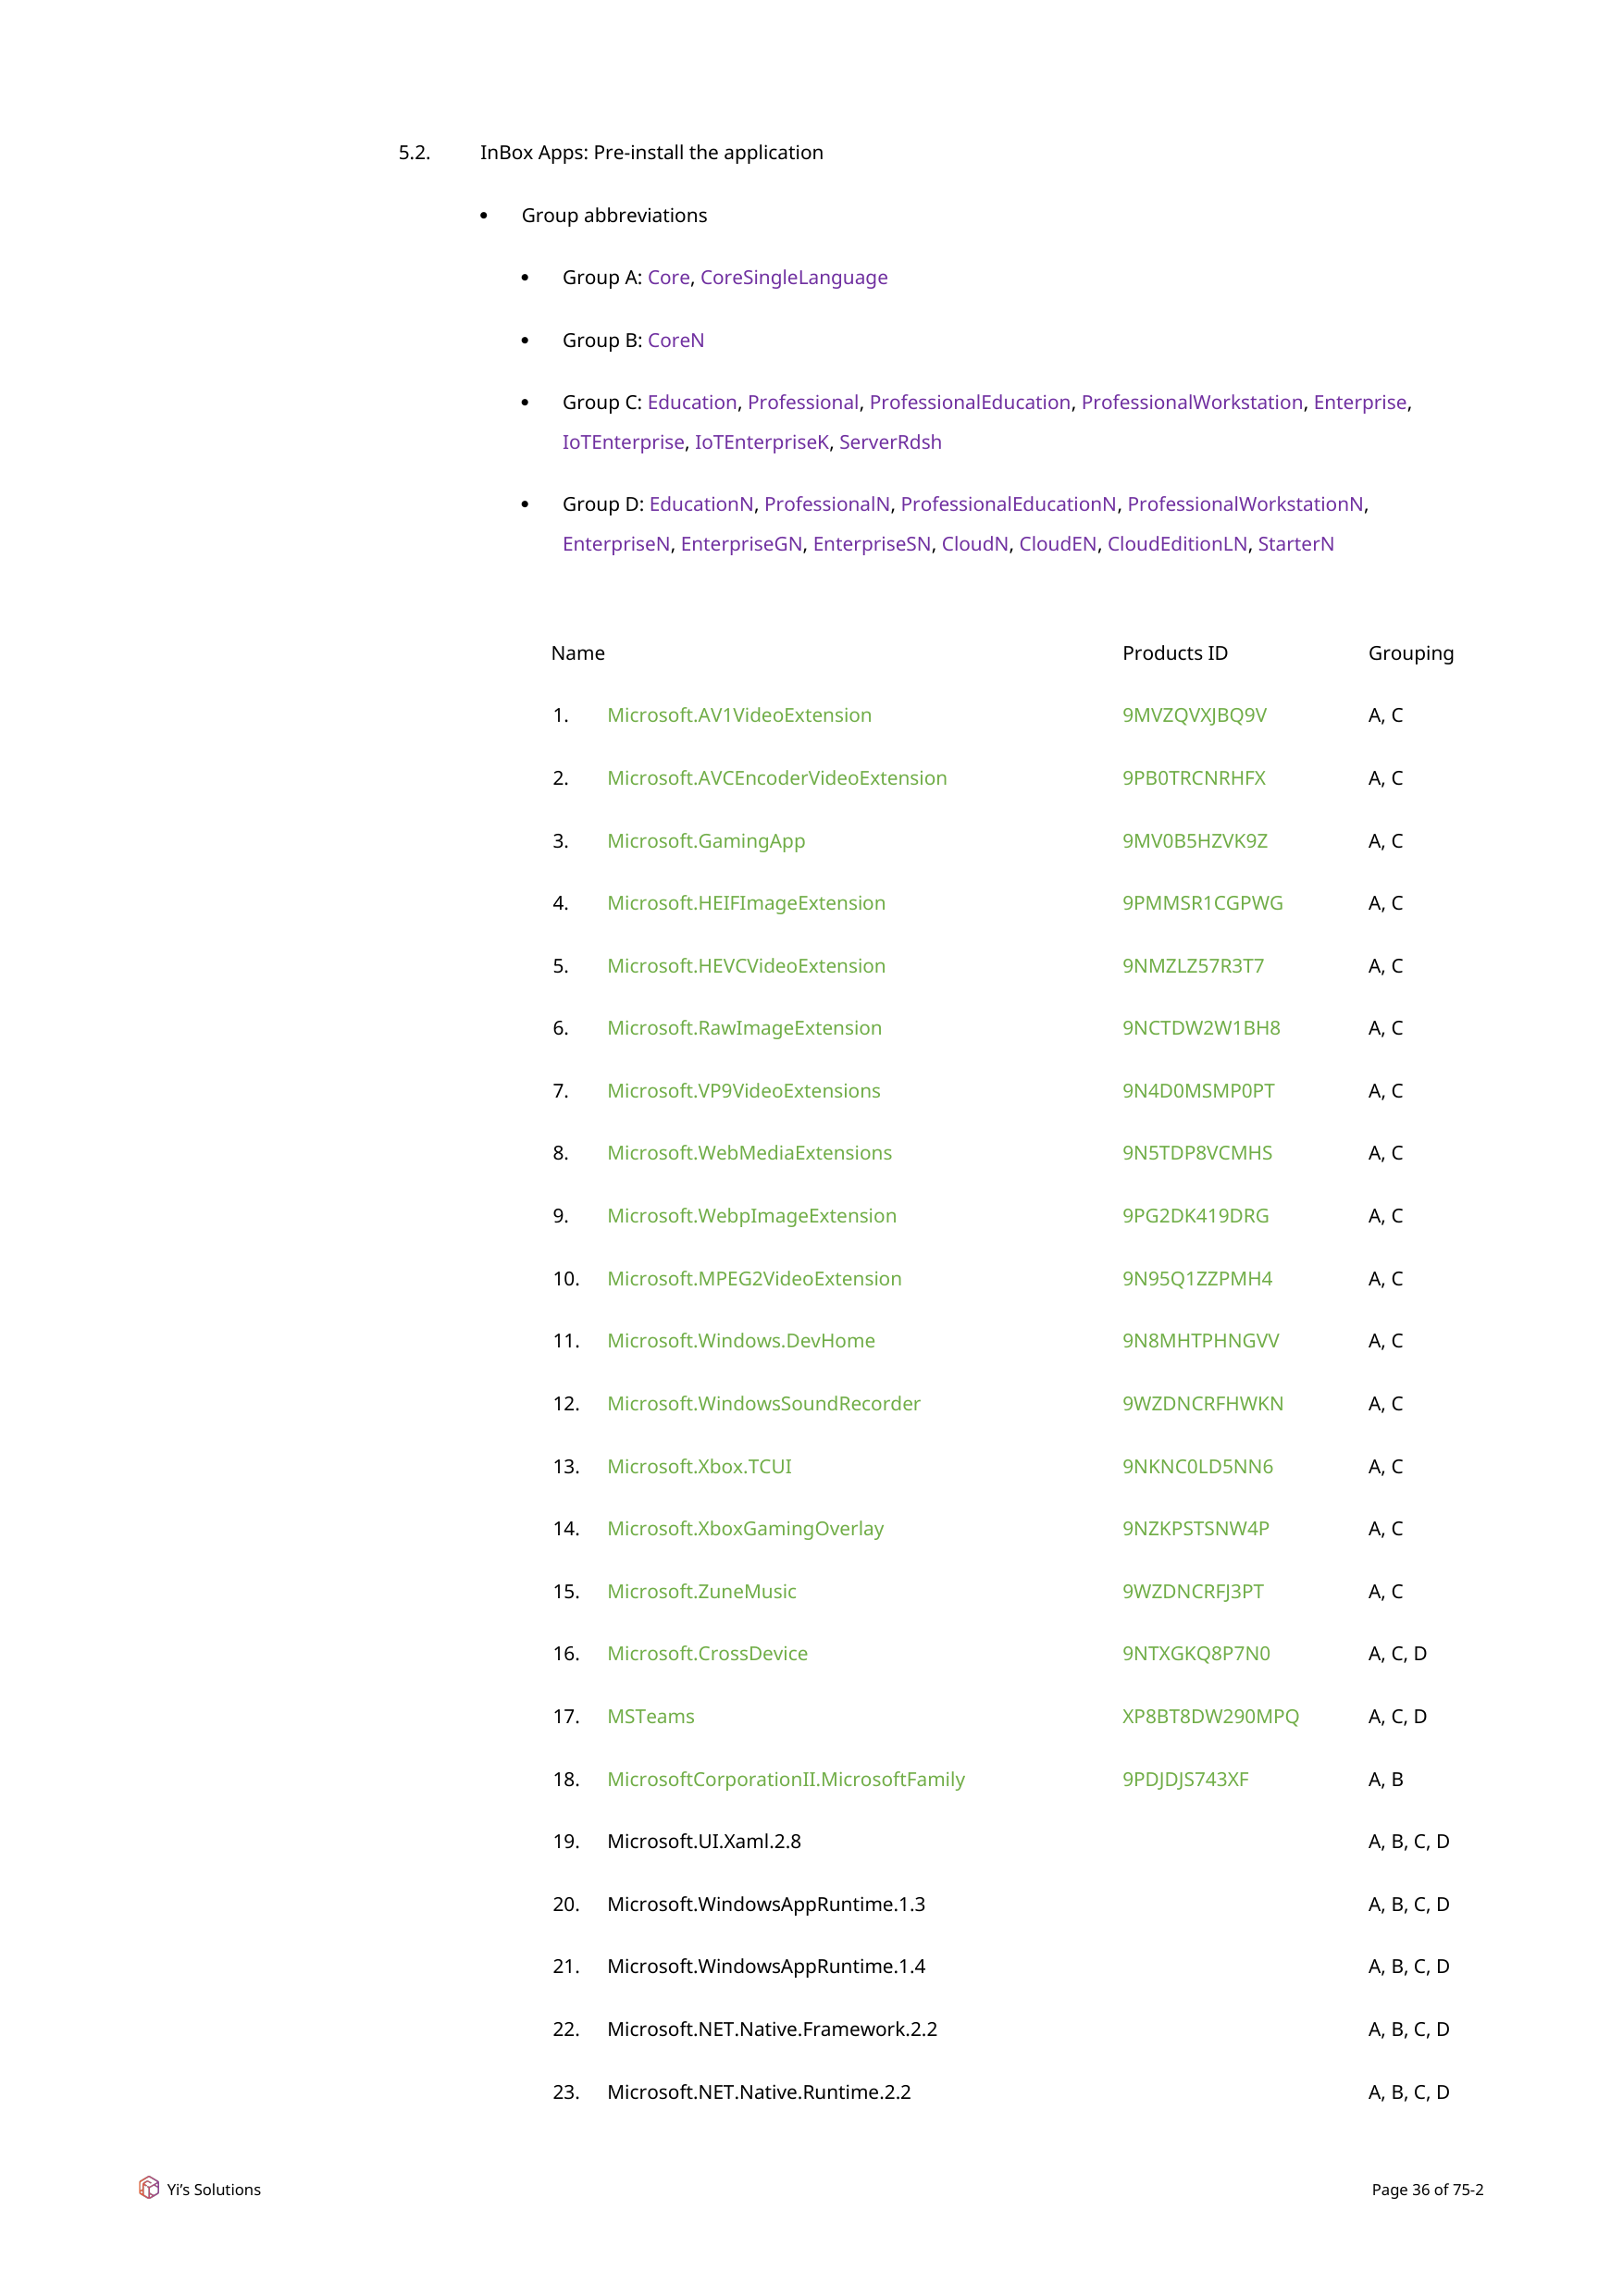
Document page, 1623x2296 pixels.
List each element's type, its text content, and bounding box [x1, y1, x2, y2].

list Microsoft.WebpImageExtension 9PG2DK419DRG A, C [552, 1202, 1484, 1229]
list Group A: Core, CoreSingleLanguage [521, 264, 1484, 291]
list Group abbreviations [480, 202, 1484, 228]
list Microsoft.HEIFImageExtension 9PMMSR1CGPWG A, C [552, 889, 1484, 916]
list Microsoft.NET.Native.Runtime.2.2 A, B, C, D [552, 2079, 1484, 2104]
picture [139, 2176, 159, 2199]
subtitle InBox Apps: Pre-install the application [399, 139, 1484, 165]
list Microsoft.WindowsSoundRecorder 9WZDNCRFHWKN A, C [552, 1390, 1484, 1417]
list Microsoft.Xbox.TCUI 9NKNC0LD5NN6 A, C [552, 1453, 1484, 1479]
list Microsoft.MPEG2VideoExtension 9N95Q1ZZPMH4 A, C [552, 1265, 1484, 1291]
list Microsoft.CrossDevice 9NTXGKQ8P7N0 A, C, D [552, 1640, 1484, 1667]
list Microsoft.UI.Xaml.2.8 A, B, C, D [552, 1828, 1484, 1855]
list Microsoft.NET.Native.Framework.2.2 A, B, C, D [552, 2016, 1484, 2042]
list Group D: EducationN, ProfessionalN, ProfessionalEducationN, ProfessionalWorkstationN, EnterpriseN, EnterpriseGN, EnterpriseSN, CloudN, CloudEN, CloudEditionLN, StarterN [521, 491, 1484, 557]
list Microsoft.WindowsAppRuntime.1.3 A, B, C, D [552, 1891, 1484, 1917]
list Microsoft.AV1VideoExtension 9MVZQVXJBQ9V A, C [552, 701, 1484, 728]
list Microsoft.AVCEncoderVideoExtension 9PB0TRCNRHFX A, C [552, 764, 1484, 790]
list Microsoft.HEVCVideoExtension 9NMZLZ57R3T7 A, C [552, 952, 1484, 978]
list Group B: CoreN [521, 327, 1484, 353]
list Group C: Education, Professional, ProfessionalEducation, ProfessionalWorkstation, Enterprise, IoTEnterprise, IoTEnterpriseK, ServerRdsh [521, 389, 1484, 454]
list Microsoft.WindowsAppRuntime.1.4 A, B, C, D [552, 1954, 1484, 1980]
list MSTeams XP8BT8DW290MPQ A, C, D [552, 1703, 1484, 1729]
list Microsoft.Windows.DevHome 9N8MHTPHNGVV A, C [552, 1327, 1484, 1354]
list MicrosoftCorporationII.MicrosoftFamily 9PDJDJS743XF A, B [552, 1766, 1484, 1792]
list Microsoft.ZuneMusic 9WZDNCRFJ3PT A, C [552, 1578, 1484, 1604]
list Microsoft.WebMediaExtensions 9N5TDP8VCMHS A, C [552, 1140, 1484, 1166]
text Name Products ID Grouping [481, 639, 1484, 665]
list Microsoft.RawImageExtension 9NCTDW2W1BH8 A, C [552, 1014, 1484, 1041]
list Microsoft.XboxGamingOverlay 9NZKPSTSNW4P A, C [552, 1515, 1484, 1542]
list Microsoft.GamingApp 9MV0B5HZVK9Z A, C [552, 827, 1484, 853]
list Microsoft.VP9VideoExtensions 9N4D0MSMP0PT A, C [552, 1077, 1484, 1103]
